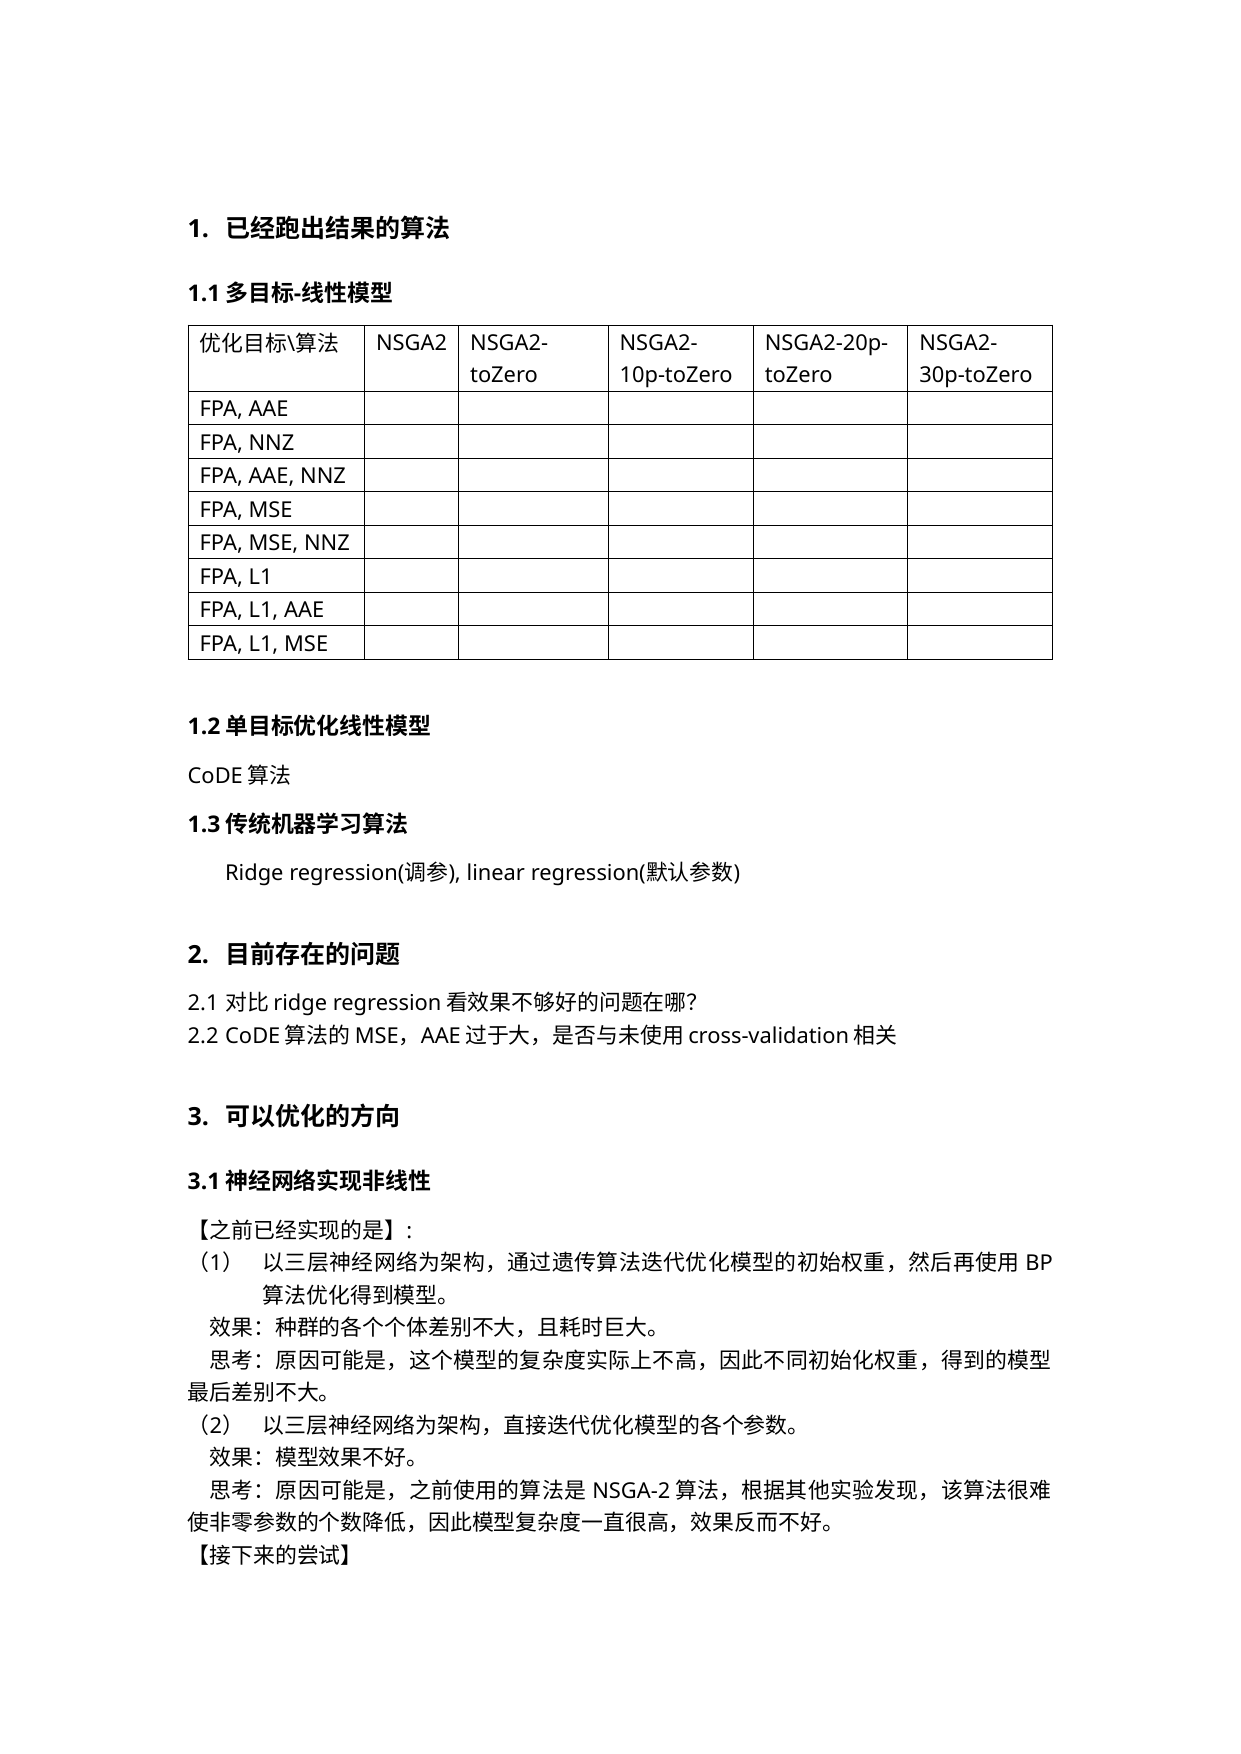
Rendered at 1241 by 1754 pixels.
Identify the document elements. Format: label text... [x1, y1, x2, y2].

list 神经网络实现非线性 [187, 1147, 1053, 1212]
text CoDE算法 [187, 757, 1053, 790]
table_cell [908, 492, 1052, 525]
table_cell [365, 425, 458, 458]
list Ridge regression(调参), linear regression(默认参数) [225, 855, 1053, 887]
table_cell [365, 593, 458, 625]
list 已经跑出结果的算法 [187, 194, 1053, 259]
table_cell [754, 626, 907, 659]
list 多目标-线性模型 [187, 259, 1053, 324]
table_cell [908, 526, 1052, 558]
table_cell FPA, L1, AAE [189, 593, 364, 625]
text 效果：模型效果不好。 [187, 1440, 1053, 1472]
table_header NSGA2-20p-toZero [754, 326, 907, 391]
table_cell [754, 526, 907, 558]
list 以三层神经网络为架构，直接迭代优化模型的各个参数。 [187, 1407, 1053, 1440]
table_header NSGA2 [365, 326, 458, 391]
text 【之前已经实现的是】: [187, 1212, 1053, 1245]
table_cell [459, 425, 608, 458]
table_header NSGA2-toZero [459, 326, 608, 391]
list CoDE算法的MSE，AAE过于大，是否与未使用cross-validation相关 [187, 1017, 1053, 1050]
list 单目标优化线性模型 [187, 692, 1053, 757]
table_cell [365, 459, 458, 491]
table_header NSGA2-10p-toZero [609, 326, 753, 391]
table_cell [908, 593, 1052, 625]
table_cell [609, 593, 753, 625]
table_cell FPA, MSE, NNZ [189, 526, 364, 558]
table_cell [908, 392, 1052, 424]
table_cell [365, 626, 458, 659]
table_cell [459, 559, 608, 592]
table_cell [754, 459, 907, 491]
table_cell [908, 559, 1052, 592]
table_cell [609, 459, 753, 491]
list 可以优化的方向 [187, 1082, 1053, 1147]
text 效果：种群的各个个体差别不大，且耗时巨大。 [187, 1310, 1053, 1342]
list 对比ridge regression看效果不够好的问题在哪？ [187, 985, 1053, 1017]
table_cell [459, 459, 608, 491]
table_cell FPA, MSE [189, 492, 364, 525]
table_cell [754, 559, 907, 592]
list 以三层神经网络为架构，通过遗传算法迭代优化模型的初始权重，然后再使用BP算法优化得到模型。 [187, 1245, 1053, 1310]
table_cell [754, 593, 907, 625]
list 传统机器学习算法 [187, 790, 1053, 855]
table_cell [459, 626, 608, 659]
table_cell [609, 559, 753, 592]
table_cell [365, 392, 458, 424]
table_cell [908, 425, 1052, 458]
table_cell [908, 626, 1052, 659]
list 目前存在的问题 [187, 920, 1053, 985]
table_cell [609, 626, 753, 659]
table_cell [365, 559, 458, 592]
table_header 优化目标\算法 [189, 326, 364, 391]
table_cell [459, 492, 608, 525]
table_cell [459, 392, 608, 424]
table_cell FPA, NNZ [189, 425, 364, 458]
table_cell [609, 526, 753, 558]
table_cell FPA, AAE [189, 392, 364, 424]
table_cell [754, 492, 907, 525]
table_cell [365, 492, 458, 525]
text 思考：原因可能是，这个模型的复杂度实际上不高，因此不同初始化权重，得到的模型最后差别不大。 [187, 1342, 1053, 1407]
table_cell [459, 526, 608, 558]
text 思考：原因可能是，之前使用的算法是NSGA-2算法，根据其他实验发现，该算法很难使非零参数的个数降低，因此模型复杂度一直很高，效果反而不好。 [187, 1472, 1053, 1537]
table_cell [459, 593, 608, 625]
text 【接下来的尝试】 [187, 1537, 1053, 1570]
table_cell FPA, AAE, NNZ [189, 459, 364, 491]
table_cell [609, 392, 753, 424]
table_header NSGA2-30p-toZero [908, 326, 1052, 391]
table_cell [609, 492, 753, 525]
table_cell [754, 425, 907, 458]
table_cell FPA, L1 [189, 559, 364, 592]
table_cell FPA, L1, MSE [189, 626, 364, 659]
table_cell [365, 526, 458, 558]
table_cell [908, 459, 1052, 491]
table_cell [609, 425, 753, 458]
table_cell [754, 392, 907, 424]
